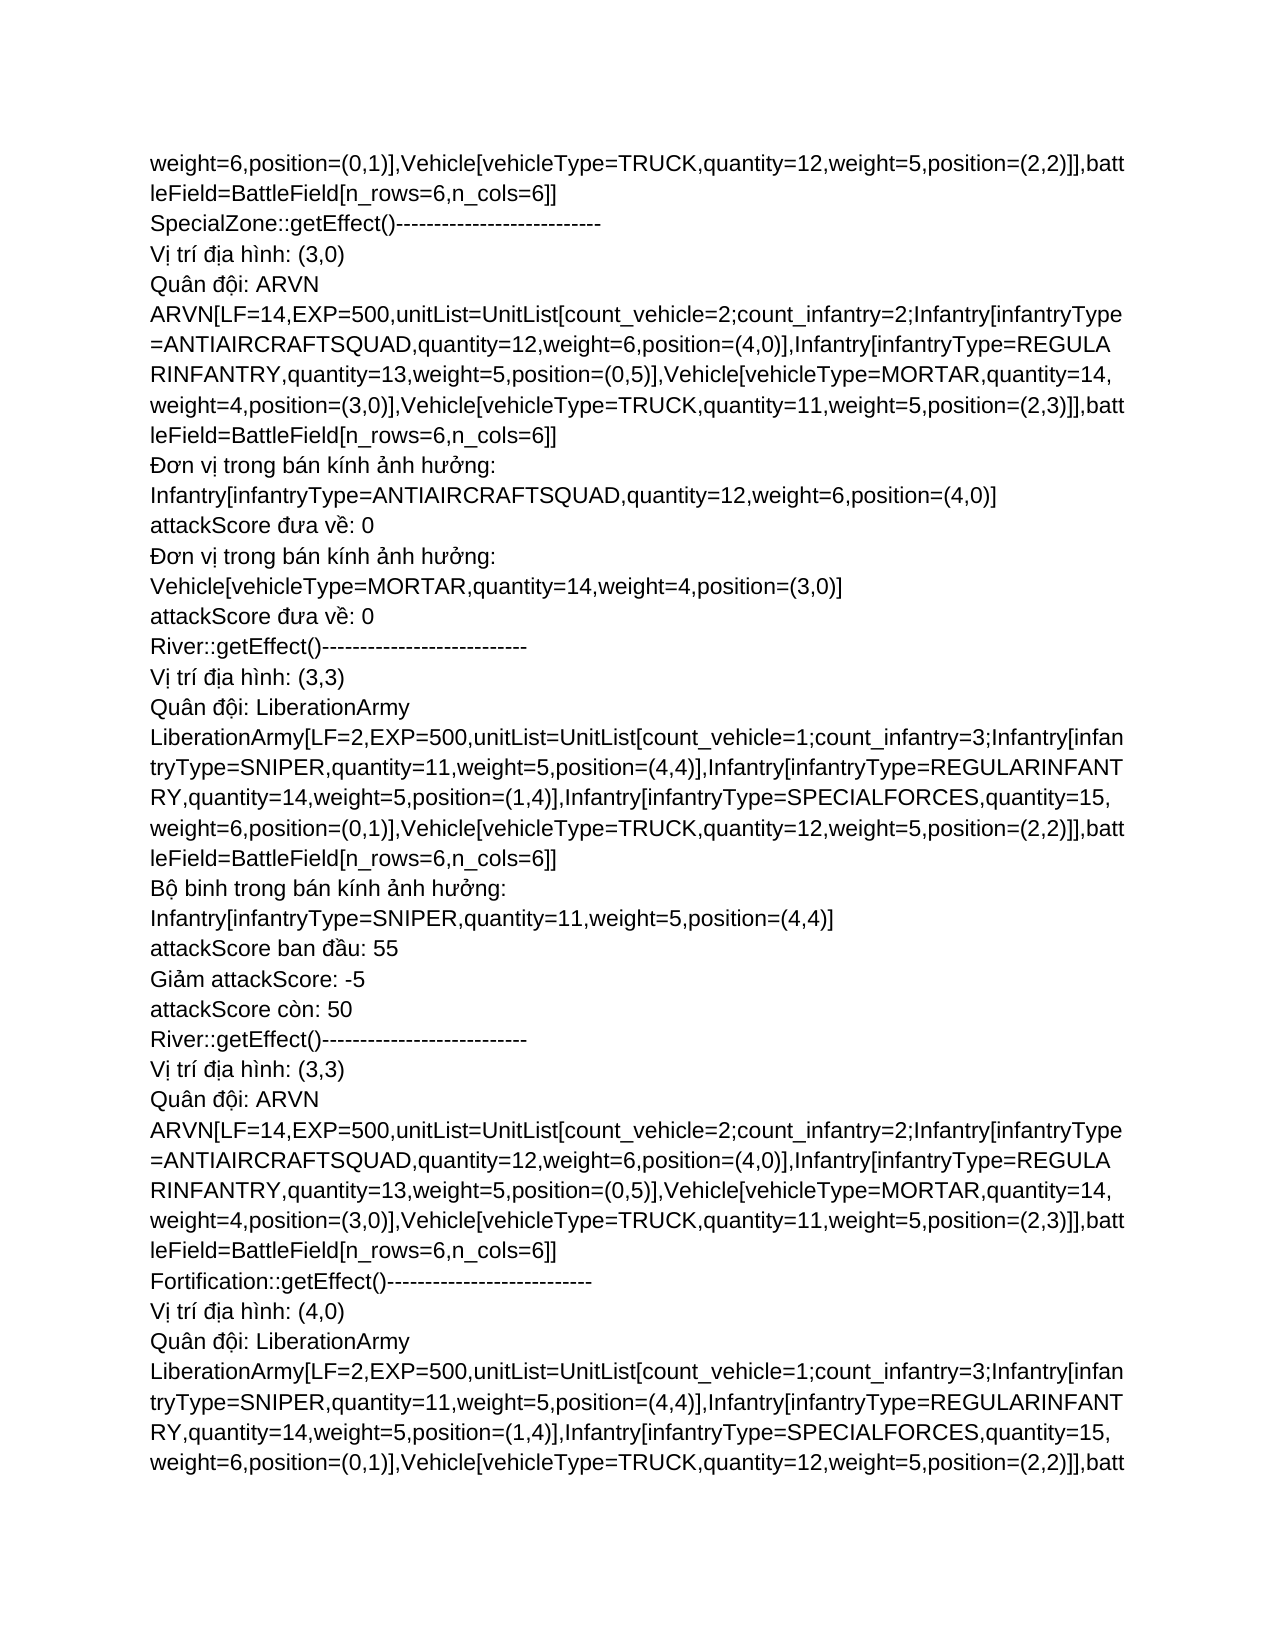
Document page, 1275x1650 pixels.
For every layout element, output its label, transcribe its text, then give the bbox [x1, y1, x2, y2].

text Quân đội: ARVN [150, 1086, 1125, 1113]
text attackScore đưa về: 0 [150, 512, 1125, 539]
text Vị trí địa hình: (4,0) [150, 1298, 1125, 1324]
text Đơn vị trong bán kính ảnh hưởng: Infantry[infantryType=ANTIAIRCRAFTSQUAD,quantity=12,weight=6,position=(4,0)] [150, 452, 1125, 509]
text Quân đội: LiberationArmy [150, 694, 1125, 720]
text Vị trí địa hình: (3,3) [150, 1056, 1125, 1083]
text Giảm attackScore: -5 [150, 966, 1125, 992]
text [150, 150, 1125, 207]
text attackScore đưa về: 0 [150, 603, 1125, 629]
text SpecialZone::getEffect()--------------------------- [150, 210, 1125, 237]
text Quân đội: ARVN [150, 271, 1125, 297]
text attackScore ban đầu: 55 [150, 935, 1125, 962]
text attackScore còn: 50 [150, 996, 1125, 1022]
text Đơn vị trong bán kính ảnh hưởng: Vehicle[vehicleType=MORTAR,quantity=14,weight=4,position=(3,0)] [150, 543, 1125, 599]
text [150, 1358, 1125, 1475]
text Bộ binh trong bán kính ảnh hưởng: Infantry[infantryType=SNIPER,quantity=11,weight=5,position=(4,4)] [150, 875, 1125, 932]
text River::getEffect()--------------------------- [150, 1026, 1125, 1052]
text Quân đội: LiberationArmy [150, 1328, 1125, 1354]
text Vị trí địa hình: (3,3) [150, 663, 1125, 690]
text River::getEffect()--------------------------- [150, 633, 1125, 660]
text Fortification::getEffect()--------------------------- [150, 1268, 1125, 1294]
text Vị trí địa hình: (3,0) [150, 241, 1125, 267]
